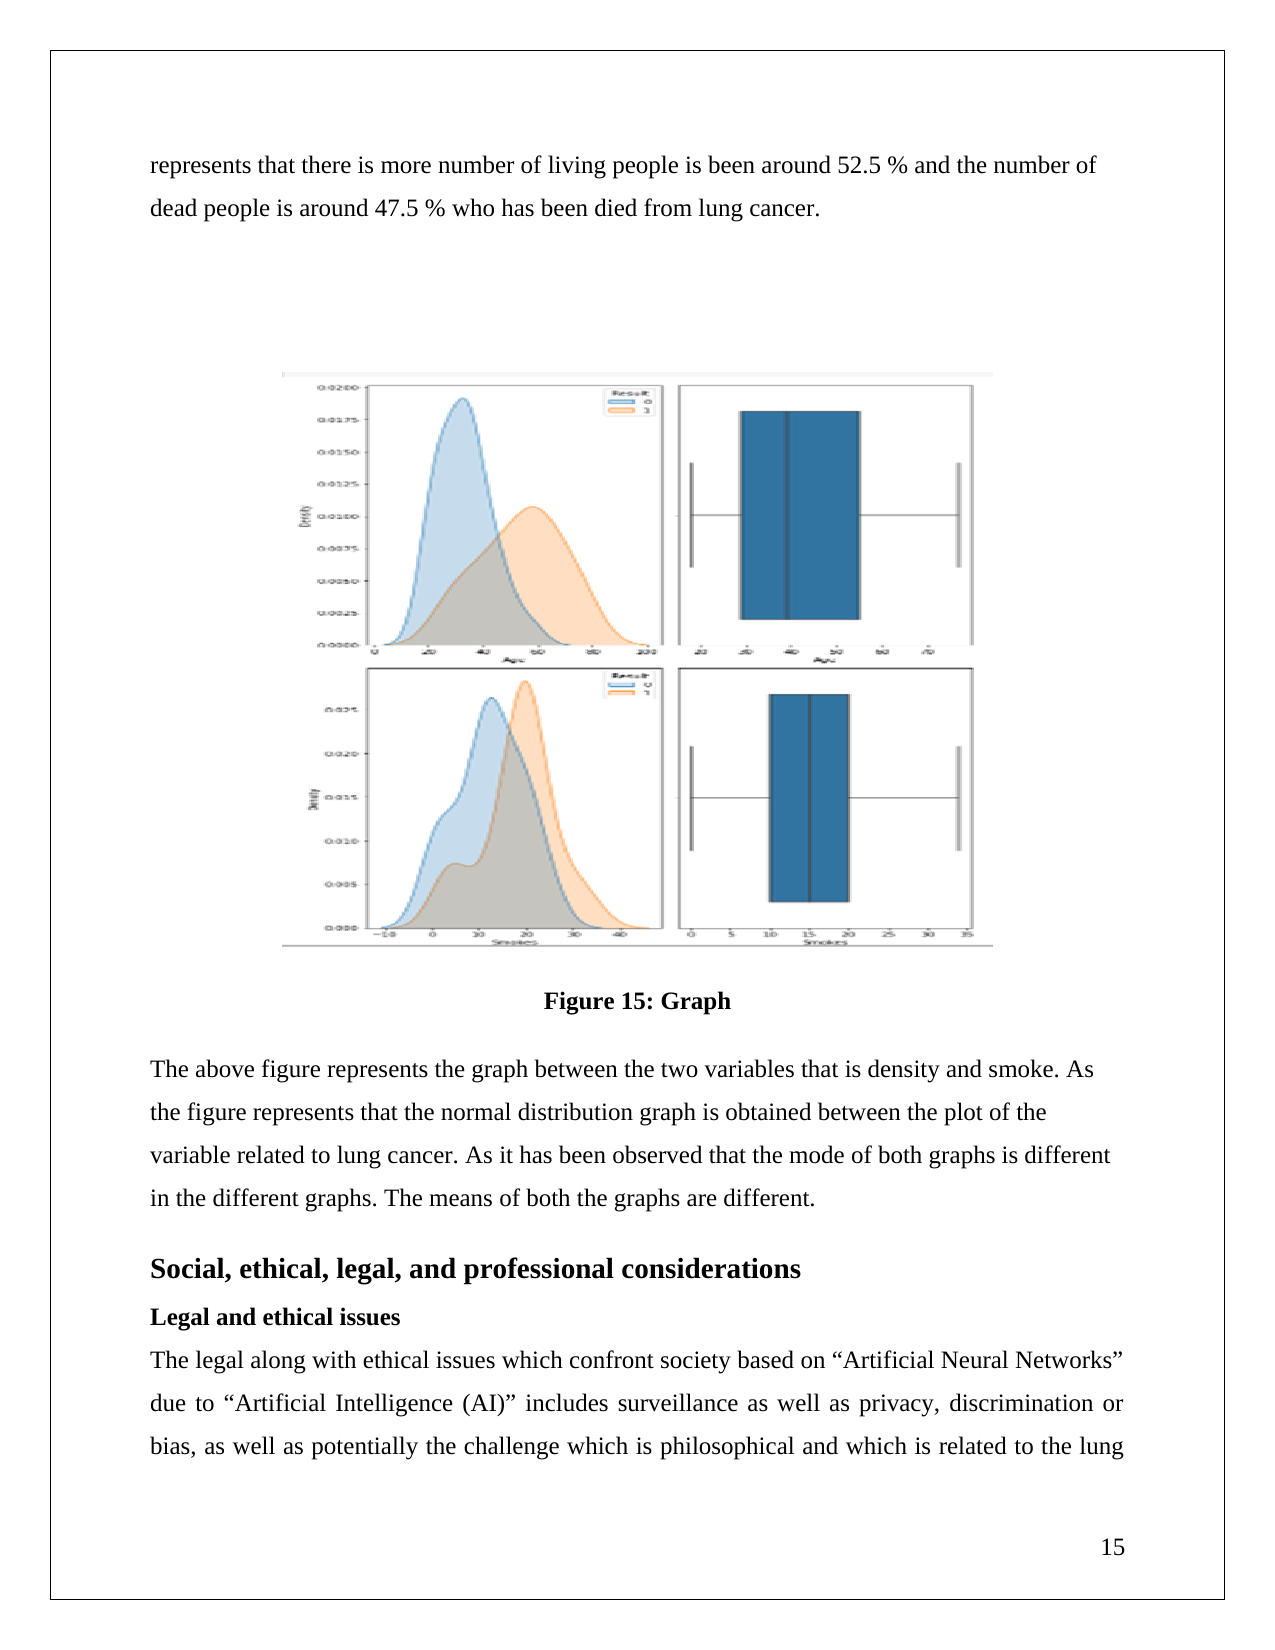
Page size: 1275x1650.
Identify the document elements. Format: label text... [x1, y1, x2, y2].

subtitle Social, ethical, legal, and professional considerations [150, 1252, 1125, 1285]
text The above figure represents the graph between the two variables that is density and smoke. As the figure represents that the normal distribution graph is obtained between the plot of the variable related to lung cancer. As it has been observed that the mode of both graphs is different in the different graphs. The means of both the graphs are different. [150, 1054, 1125, 1212]
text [150, 1345, 1125, 1460]
picture [282, 372, 993, 947]
text Figure 15: Graph [150, 986, 1125, 1015]
subtitle Legal and ethical issues [150, 1302, 1125, 1331]
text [150, 150, 1125, 222]
